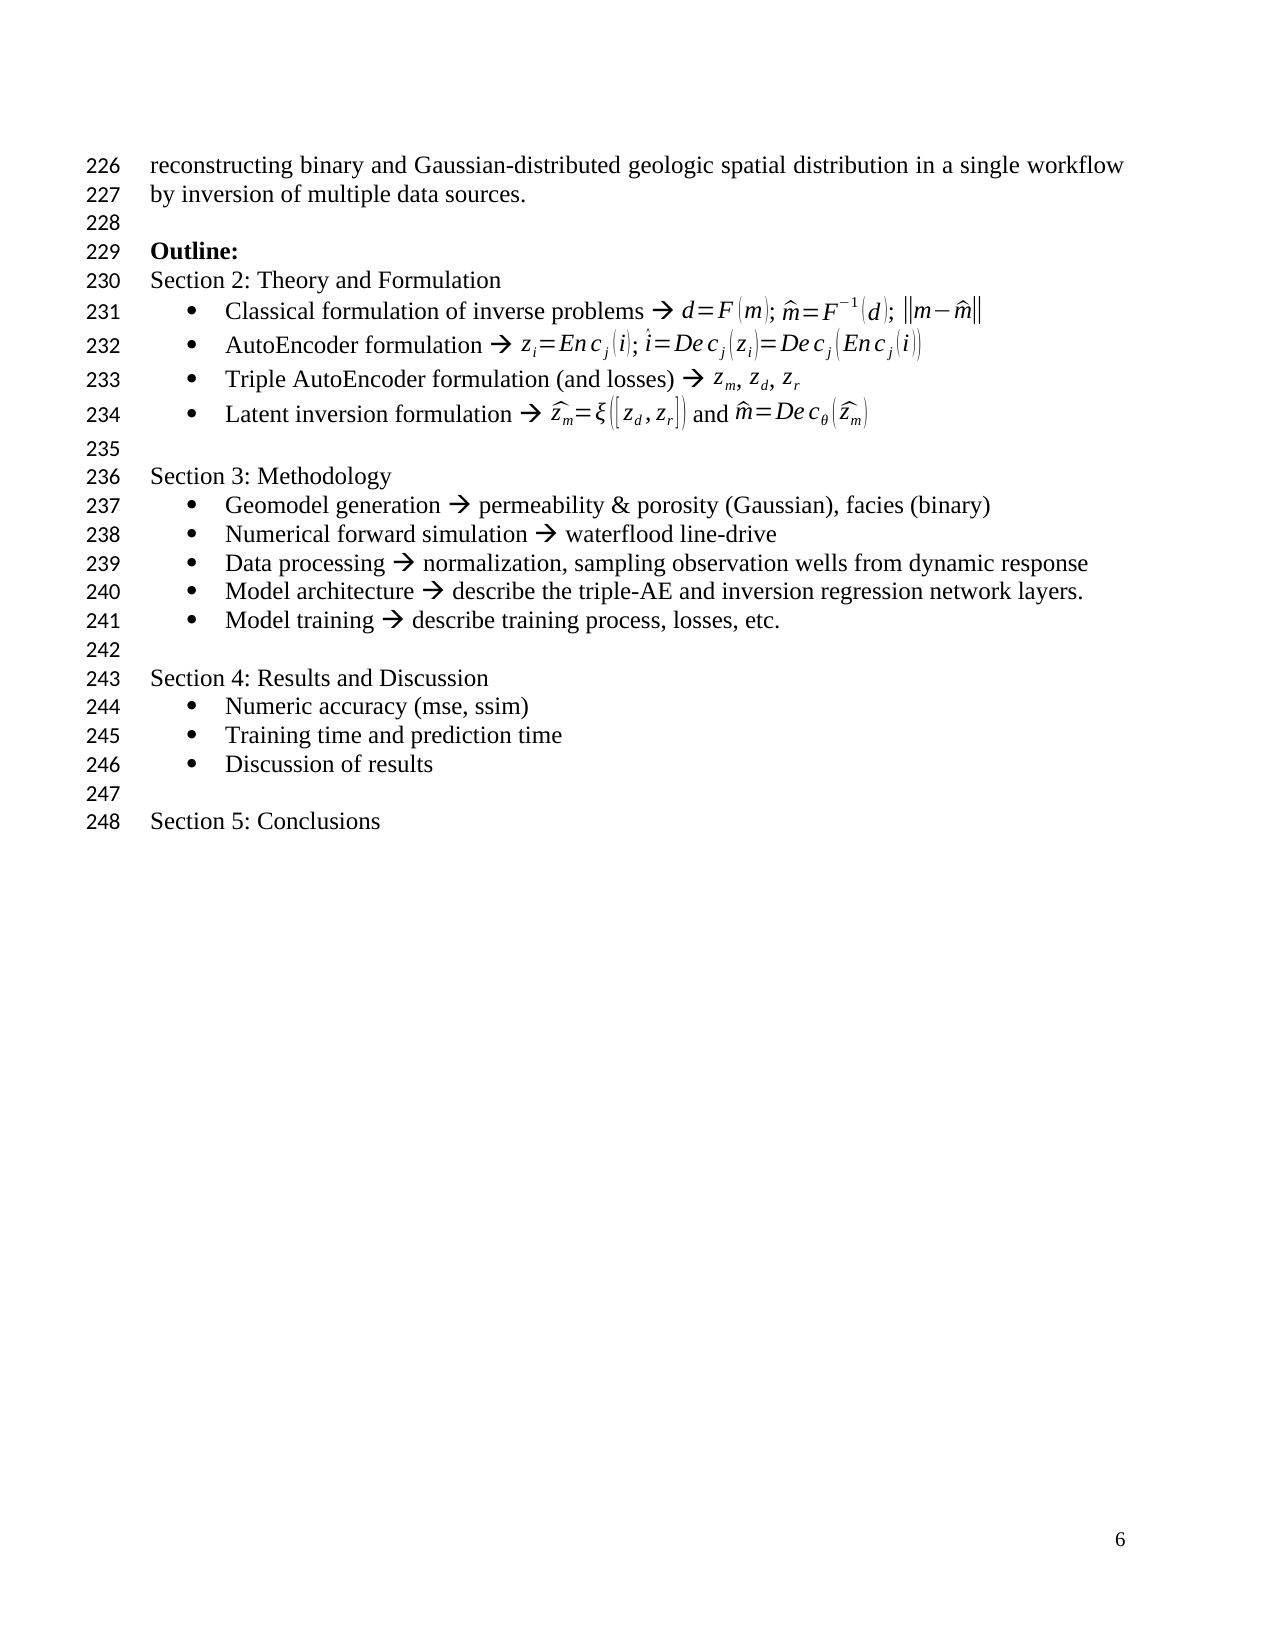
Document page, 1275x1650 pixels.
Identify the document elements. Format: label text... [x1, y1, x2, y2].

list Classical formulation of inverse problems ; ; [187, 294, 1125, 326]
list Latent inversion formulation and [187, 394, 1125, 433]
list Triple AutoEncoder formulation (and losses) , , [187, 363, 1125, 394]
list Model training describe training process, losses, etc. [187, 605, 1125, 634]
text Section 4: Results and Discussion [150, 663, 1125, 691]
text Outline: [150, 236, 1125, 265]
text Section 2: Theory and Formulation [150, 265, 1125, 294]
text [150, 150, 1125, 207]
list Training time and prediction time [187, 720, 1125, 749]
list AutoEncoder formulation ; [187, 326, 1125, 363]
list Discussion of results [187, 749, 1125, 778]
list Data processing normalization, sampling observation wells from dynamic response [187, 548, 1125, 576]
text Section 5: Conclusions [150, 806, 1125, 835]
text Section 3: Methodology [150, 461, 1125, 490]
list Numeric accuracy (mse, ssim) [187, 691, 1125, 720]
list Geomodel generation permeability & porosity (Gaussian), facies (binary) [187, 490, 1125, 519]
list Numerical forward simulation waterflood line-drive [187, 519, 1125, 548]
list Model architecture describe the triple-AE and inversion regression network layers. [187, 576, 1125, 605]
